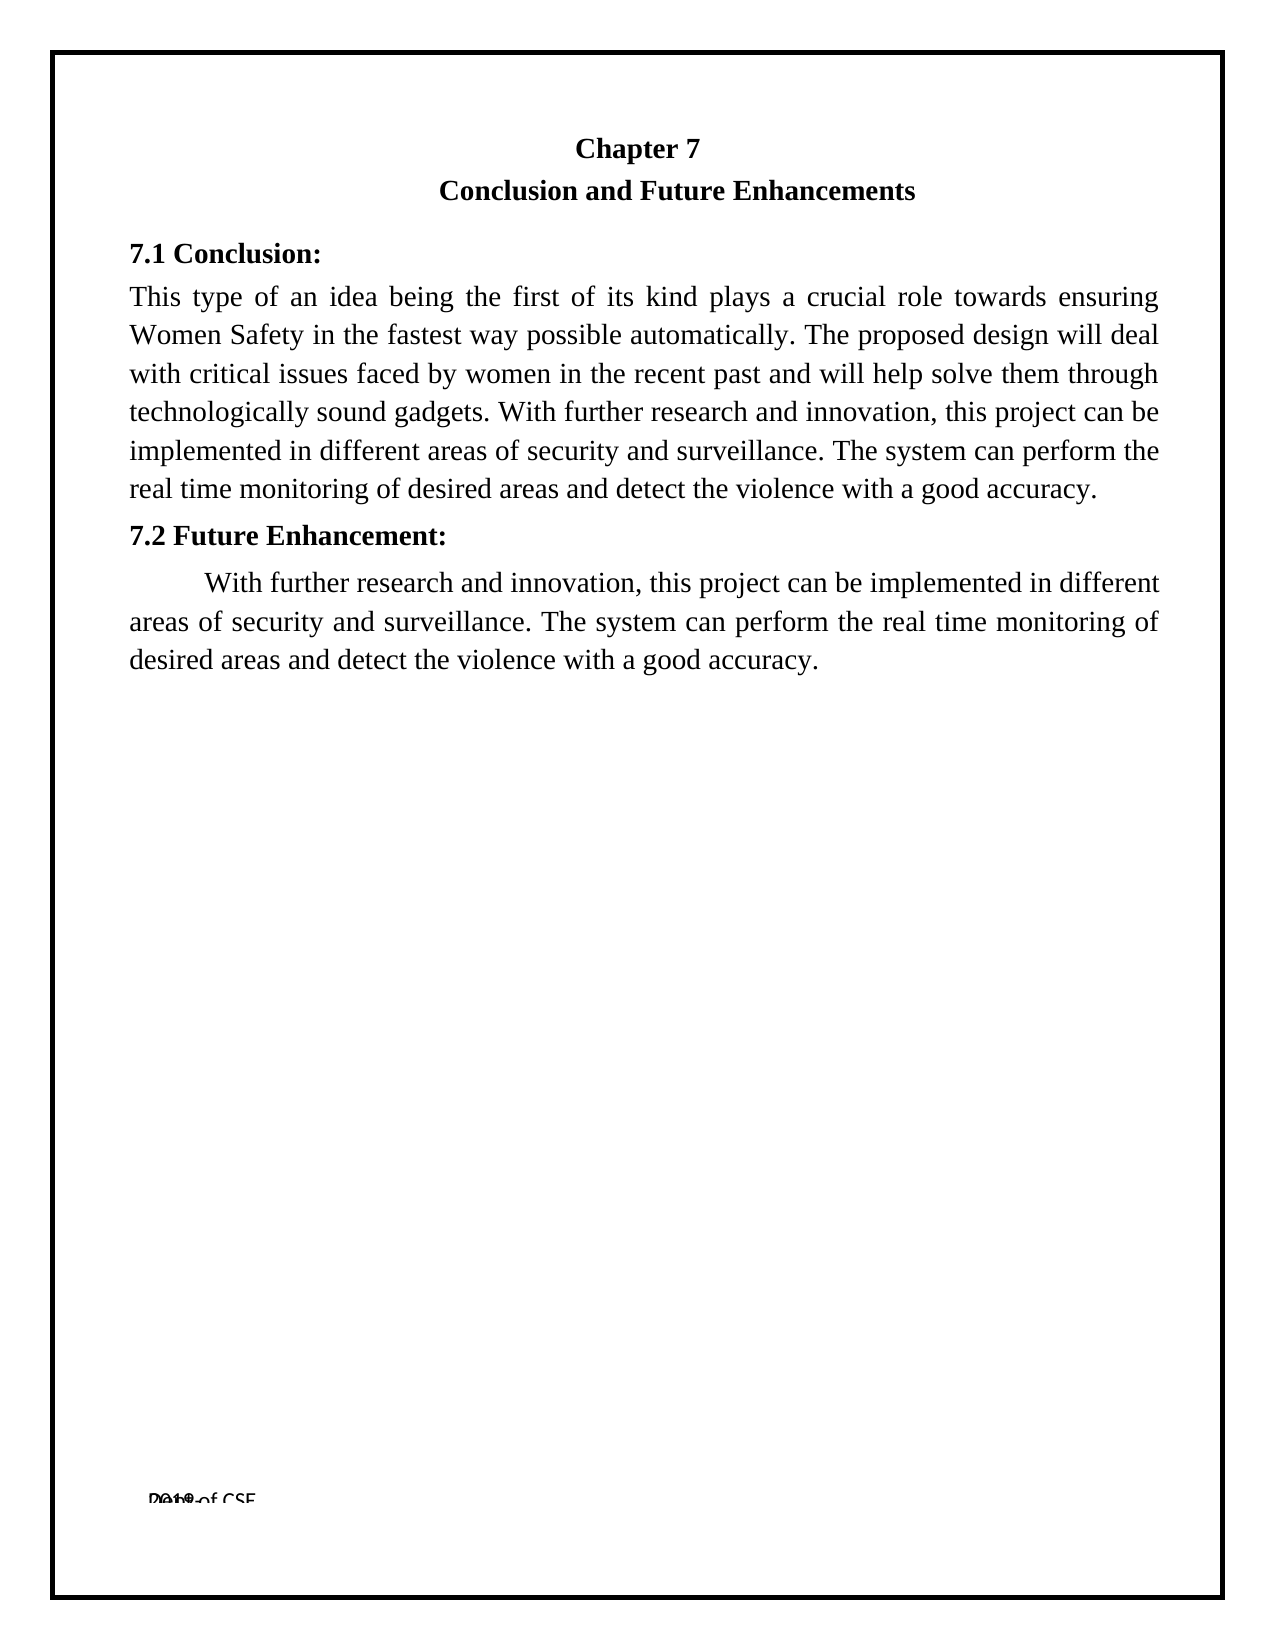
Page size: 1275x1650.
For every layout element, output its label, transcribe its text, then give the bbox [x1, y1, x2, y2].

subtitle Conclusion and Future Enhancements [209, 173, 1066, 206]
text With further research and innovation, this project can be implemented in different areas of security and surveillance. The system can perform the real time monitoring of desired areas and detect the violence with a good accuracy. [129, 565, 1160, 676]
text Chapter 7 [348, 131, 927, 165]
text 7.1 Conclusion: [129, 236, 1160, 270]
text This type of an idea being the first of its kind plays a crucial role towards ensuring Women Safety in the fastest way possible automatically. The proposed design will deal with critical issues faced by women in the recent past and will help solve them through technologically sound gadgets. With further research and innovation, this project can be implemented in different areas of security and surveillance. The system can perform the real time monitoring of desired areas and detect the violence with a good accuracy. [129, 279, 1160, 505]
text 7.2 Future Enhancement: [129, 518, 1160, 552]
